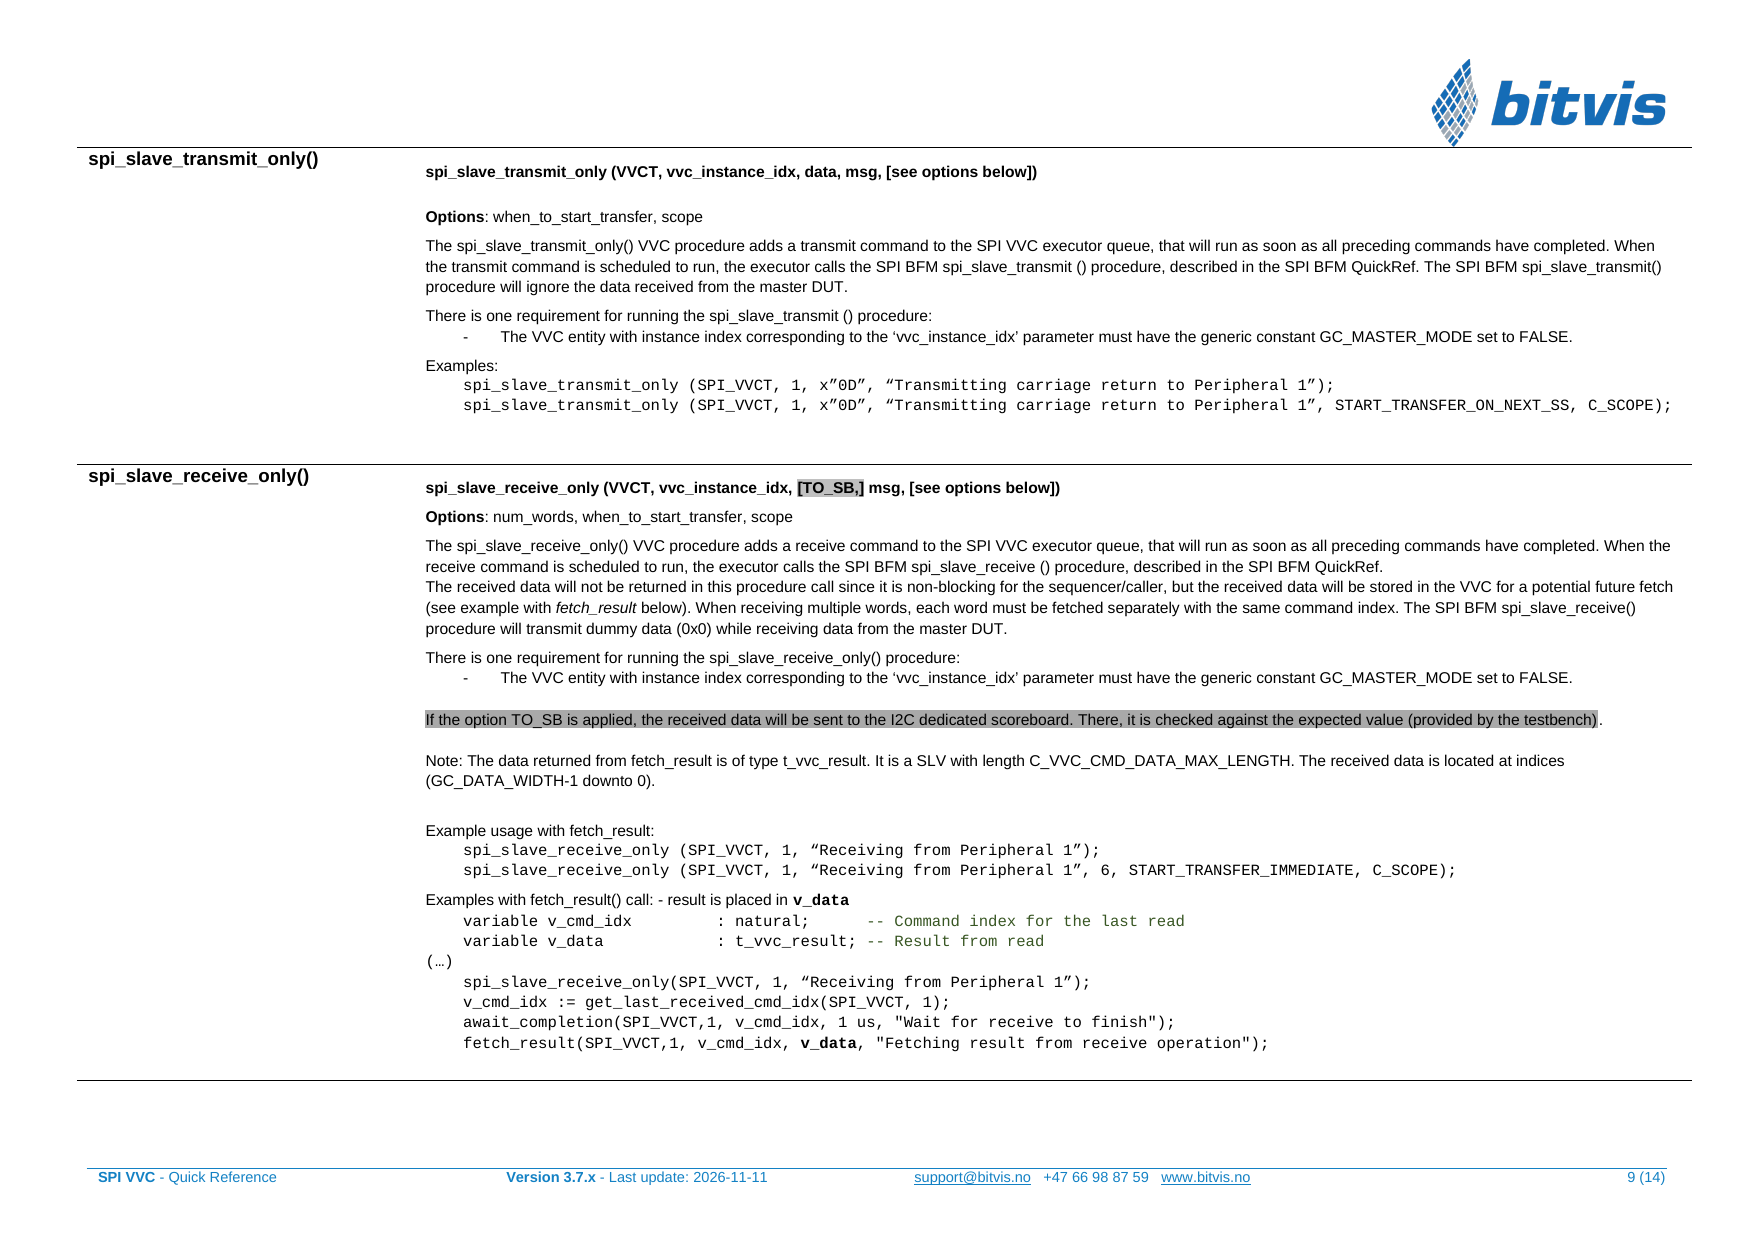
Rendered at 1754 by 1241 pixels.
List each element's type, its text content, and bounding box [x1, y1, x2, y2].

table_cell spi_slave_transmit_only() [77, 148, 414, 464]
table_cell spi_slave_receive_only() [77, 465, 414, 1080]
picture [1431, 59, 1666, 147]
table_cell spi_slave_receive_only (VVCT, vvc_instance_idx, [TO_SB,] msg, [see options below]) Options: num_words, when_to_start_transfer, scope The spi_slave_receive_only() VVC procedure adds a receive command to the SPI VVC executor queue, that will run as soon as all preceding commands have completed. When the receive command is scheduled to run, the executor calls the SPI BFM spi_slave_receive () procedure, described in the SPI BFM QuickRef. The received data will not be returned in this procedure call since it is non-blocking for the sequencer/caller, but the received data will be stored in the VVC for a potential future fetch (see example with fetch_result below). When receiving multiple words, each word must be fetched separately with the same command index. The SPI BFM spi_slave_receive() procedure will transmit dummy data (0x0) while receiving data from the master DUT. There is one requirement for running the spi_slave_receive_only() procedure: The VVC entity with instance index corresponding to the ‘vvc_instance_idx’ parameter must have the generic constant GC_MASTER_MODE set to FALSE. If the option TO_SB is applied, the received data will be sent to the I2C dedicated scoreboard. There, it is checked against the expected value (provided by the testbench). Note: The data returned from fetch_result is of type t_vvc_result. It is a SLV with length C_VVC_CMD_DATA_MAX_LENGTH. The received data is located at indices (GC_DATA_WIDTH-1 downto 0). Example usage with fetch_result: spi_slave_receive_only (SPI_VVCT, 1, “Receiving from Peripheral 1”); spi_slave_receive_only (SPI_VVCT, 1, “Receiving from Peripheral 1”, 6, START_TRANSFER_IMMEDIATE, C_SCOPE); Examples with fetch_result() call: - result is placed in v_data variable v_cmd_idx : natural; -- Command index for the last read variable v_data : t_vvc_result; -- Result from read (…) spi_slave_receive_only(SPI_VVCT, 1, “Receiving from Peripheral 1”); v_cmd_idx := get_last_received_cmd_idx(SPI_VVCT, 1); await_completion(SPI_VVCT,1, v_cmd_idx, 1 us, "Wait for receive to finish"); fetch_result(SPI_VVCT,1, v_cmd_idx, v_data, "Fetching result from receive operation"); [414, 465, 1692, 1080]
